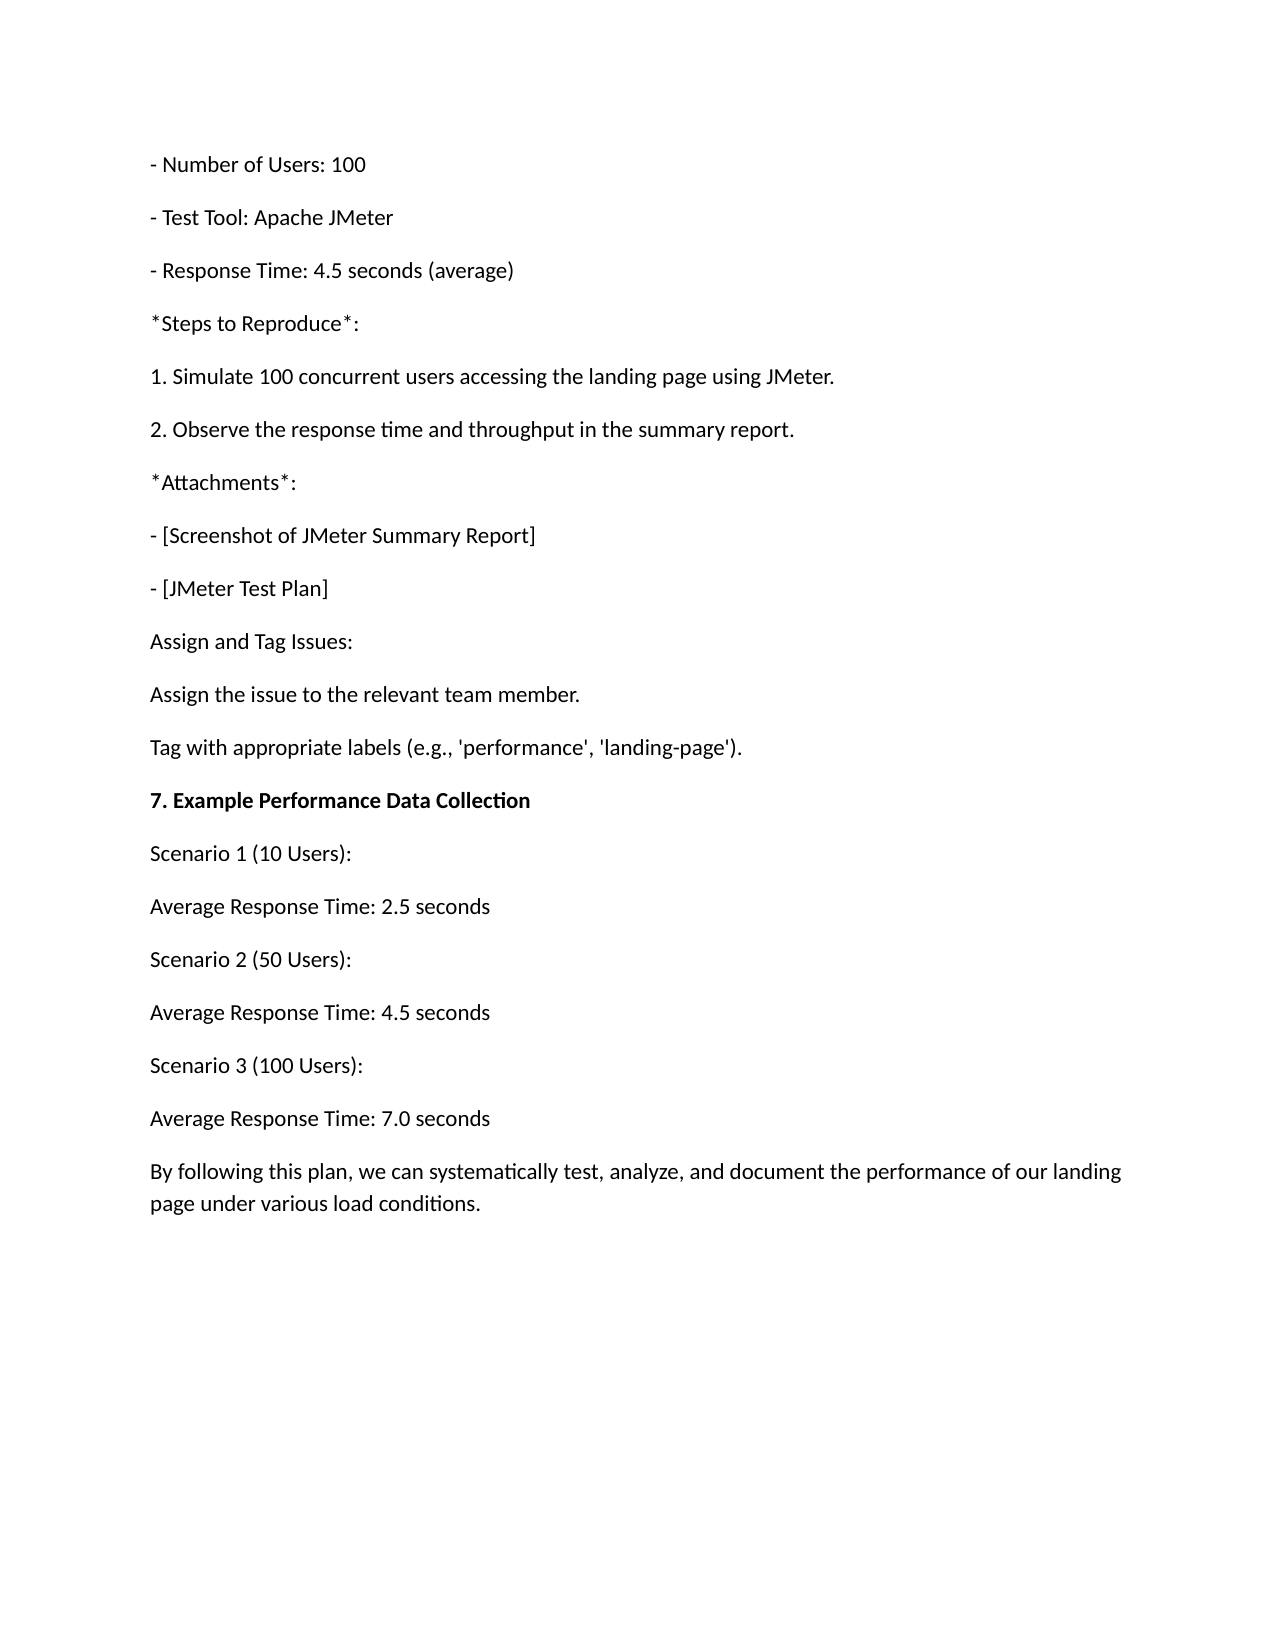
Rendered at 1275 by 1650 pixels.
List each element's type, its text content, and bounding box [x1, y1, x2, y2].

text 7. Example Performance Data Collection [150, 786, 1125, 814]
text Scenario 1 (10 Users): [150, 839, 1125, 867]
text Assign and Tag Issues: [150, 627, 1125, 655]
text *Steps to Reproduce*: [150, 309, 1125, 337]
text Average Response Time: 2.5 seconds [150, 892, 1125, 920]
text Tag with appropriate labels (e.g., 'performance', 'landing-page'). [150, 733, 1125, 761]
text *Attachments*: [150, 468, 1125, 496]
text Scenario 2 (50 Users): [150, 945, 1125, 973]
text By following this plan, we can systematically test, analyze, and document the performance of our landing page under various load conditions. [150, 1157, 1125, 1218]
text Scenario 3 (100 Users): [150, 1051, 1125, 1079]
text - Test Tool: Apache JMeter [150, 203, 1125, 231]
text 1. Simulate 100 concurrent users accessing the landing page using JMeter. [150, 362, 1125, 390]
text - [Screenshot of JMeter Summary Report] [150, 521, 1125, 549]
text 2. Observe the response time and throughput in the summary report. [150, 415, 1125, 443]
text - Number of Users: 100 [150, 150, 1125, 178]
text - Response Time: 4.5 seconds (average) [150, 256, 1125, 284]
text Average Response Time: 7.0 seconds [150, 1104, 1125, 1132]
text - [JMeter Test Plan] [150, 574, 1125, 602]
text Assign the issue to the relevant team member. [150, 680, 1125, 708]
text Average Response Time: 4.5 seconds [150, 998, 1125, 1026]
